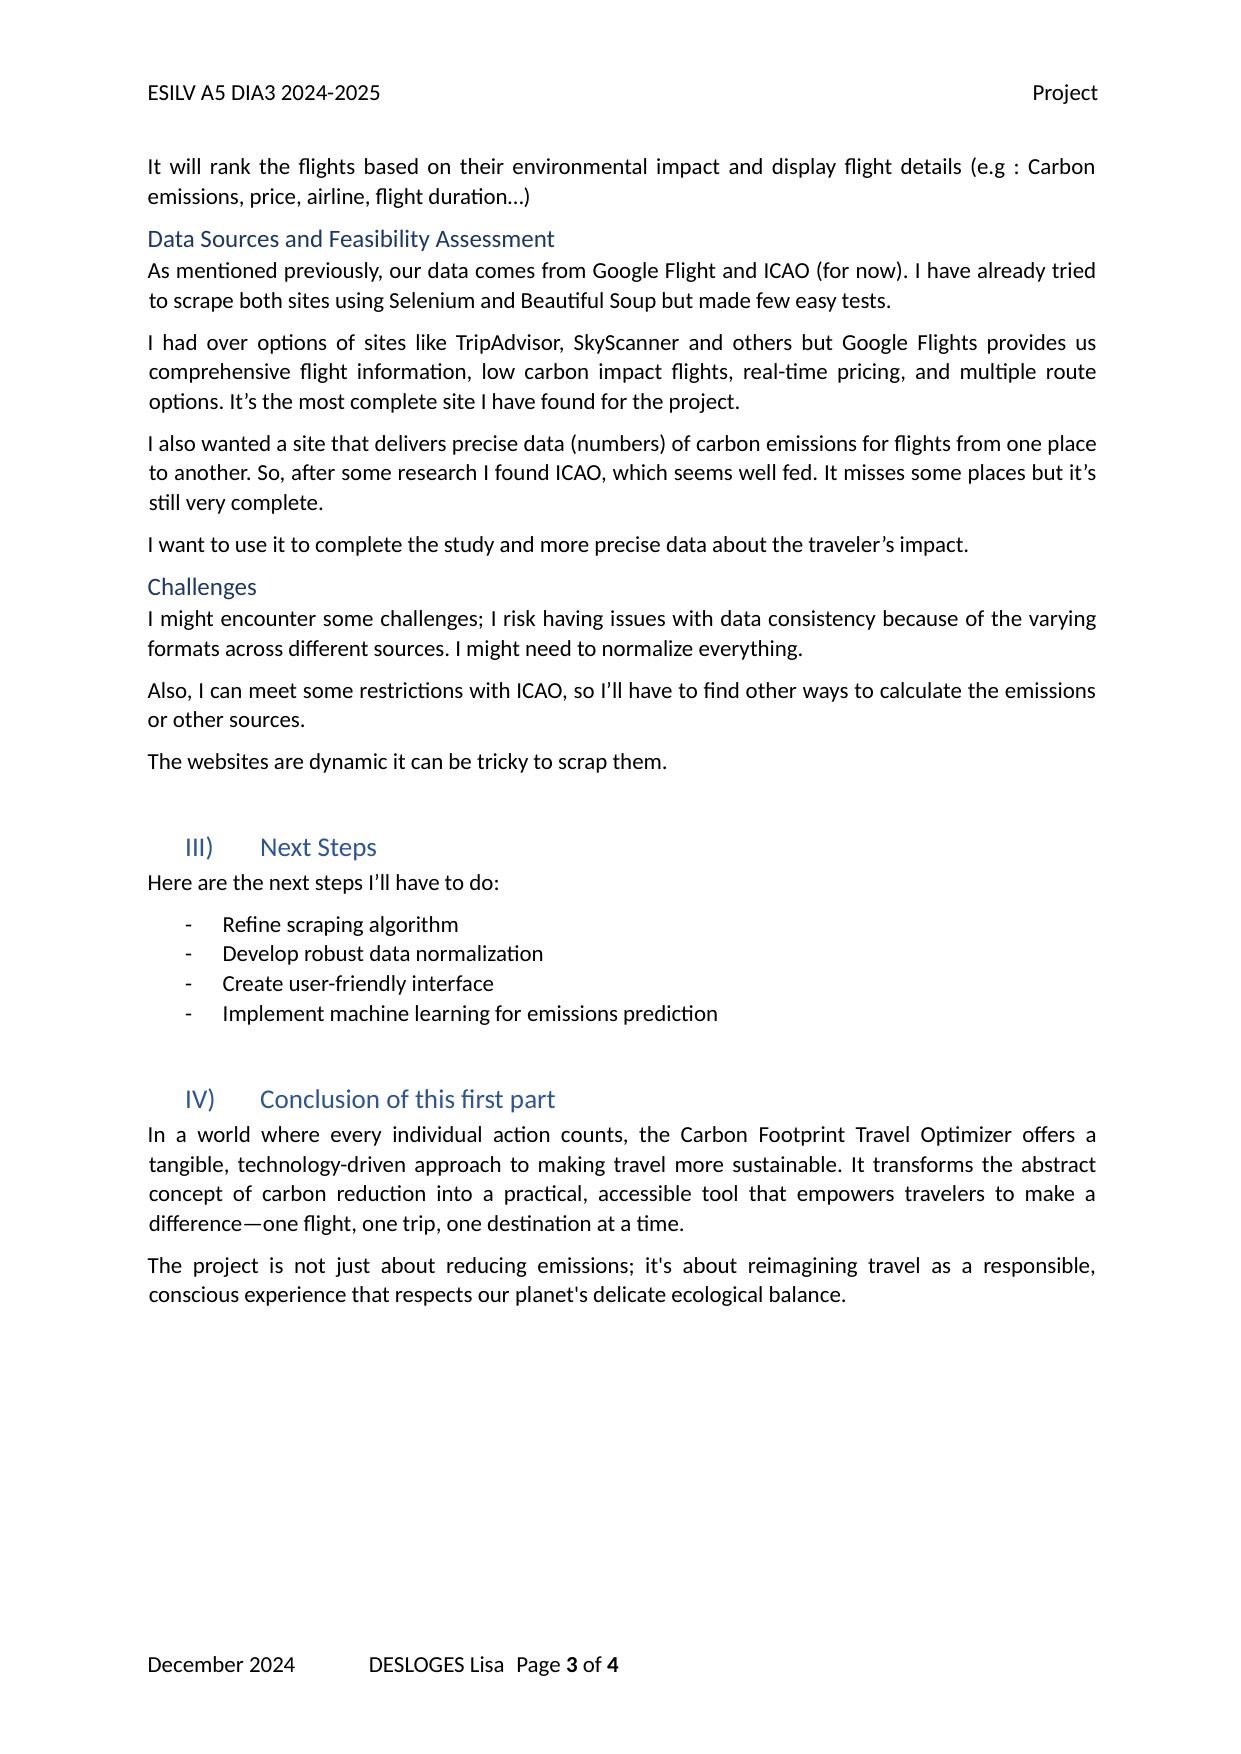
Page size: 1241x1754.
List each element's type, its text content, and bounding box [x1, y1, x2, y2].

text Also, I can meet some restrictions with ICAO, so I’ll have to find other ways to calculate the emissions or other sources. [147, 676, 1098, 733]
text I also wanted a site that delivers precise data (numbers) of carbon emissions for flights from one place to another. So, after some research I found ICAO, which seems well fed. It misses some places but it’s still very complete. [147, 429, 1098, 516]
text I might encounter some challenges; I risk having issues with data consistency because of the varying formats across different sources. I might need to normalize everything. [147, 604, 1098, 662]
list Create user-friendly interface [185, 969, 1098, 997]
text Here are the next steps I’ll have to do: [147, 868, 1098, 896]
text The project is not just about reducing emissions; it's about reimagining travel as a responsible, conscious experience that respects our planet's delicate ecological balance. [147, 1251, 1098, 1308]
list Implement machine learning for emissions prediction [185, 999, 1098, 1027]
list Refine scraping algorithm [185, 910, 1098, 938]
text I had over options of sites like TripAdvisor, SkyScanner and others but Google Flights provides us comprehensive flight information, low carbon impact flights, real-time pricing, and multiple route options. It’s the most complete site I have found for the project. [147, 328, 1098, 415]
subtitle Challenges [147, 571, 1094, 602]
text It will rank the flights based on their environmental impact and display flight details (e.g : Carbon emissions, price, airline, flight duration…) [147, 152, 1098, 210]
text As mentioned previously, our data comes from Google Flight and ICAO (for now). I have already tried to scrape both sites using Selenium and Beautiful Soup but made few easy tests. [147, 256, 1098, 314]
list Develop robust data normalization [185, 939, 1098, 968]
subtitle Next Steps [185, 830, 1098, 863]
text In a world where every individual action counts, the Carbon Footprint Travel Optimizer offers a tangible, technology-driven approach to making travel more sustainable. It transforms the abstract concept of carbon reduction into a practical, accessible tool that empowers travelers to make a difference—one flight, one trip, one destination at a time. [147, 1120, 1098, 1237]
text I want to use it to complete the study and more precise data about the traveler’s impact. [147, 530, 1098, 558]
subtitle Data Sources and Feasibility Assessment [147, 223, 1094, 254]
text The websites are dynamic it can be tricky to scrap them. [147, 747, 1098, 775]
subtitle Conclusion of this first part [185, 1082, 1098, 1115]
